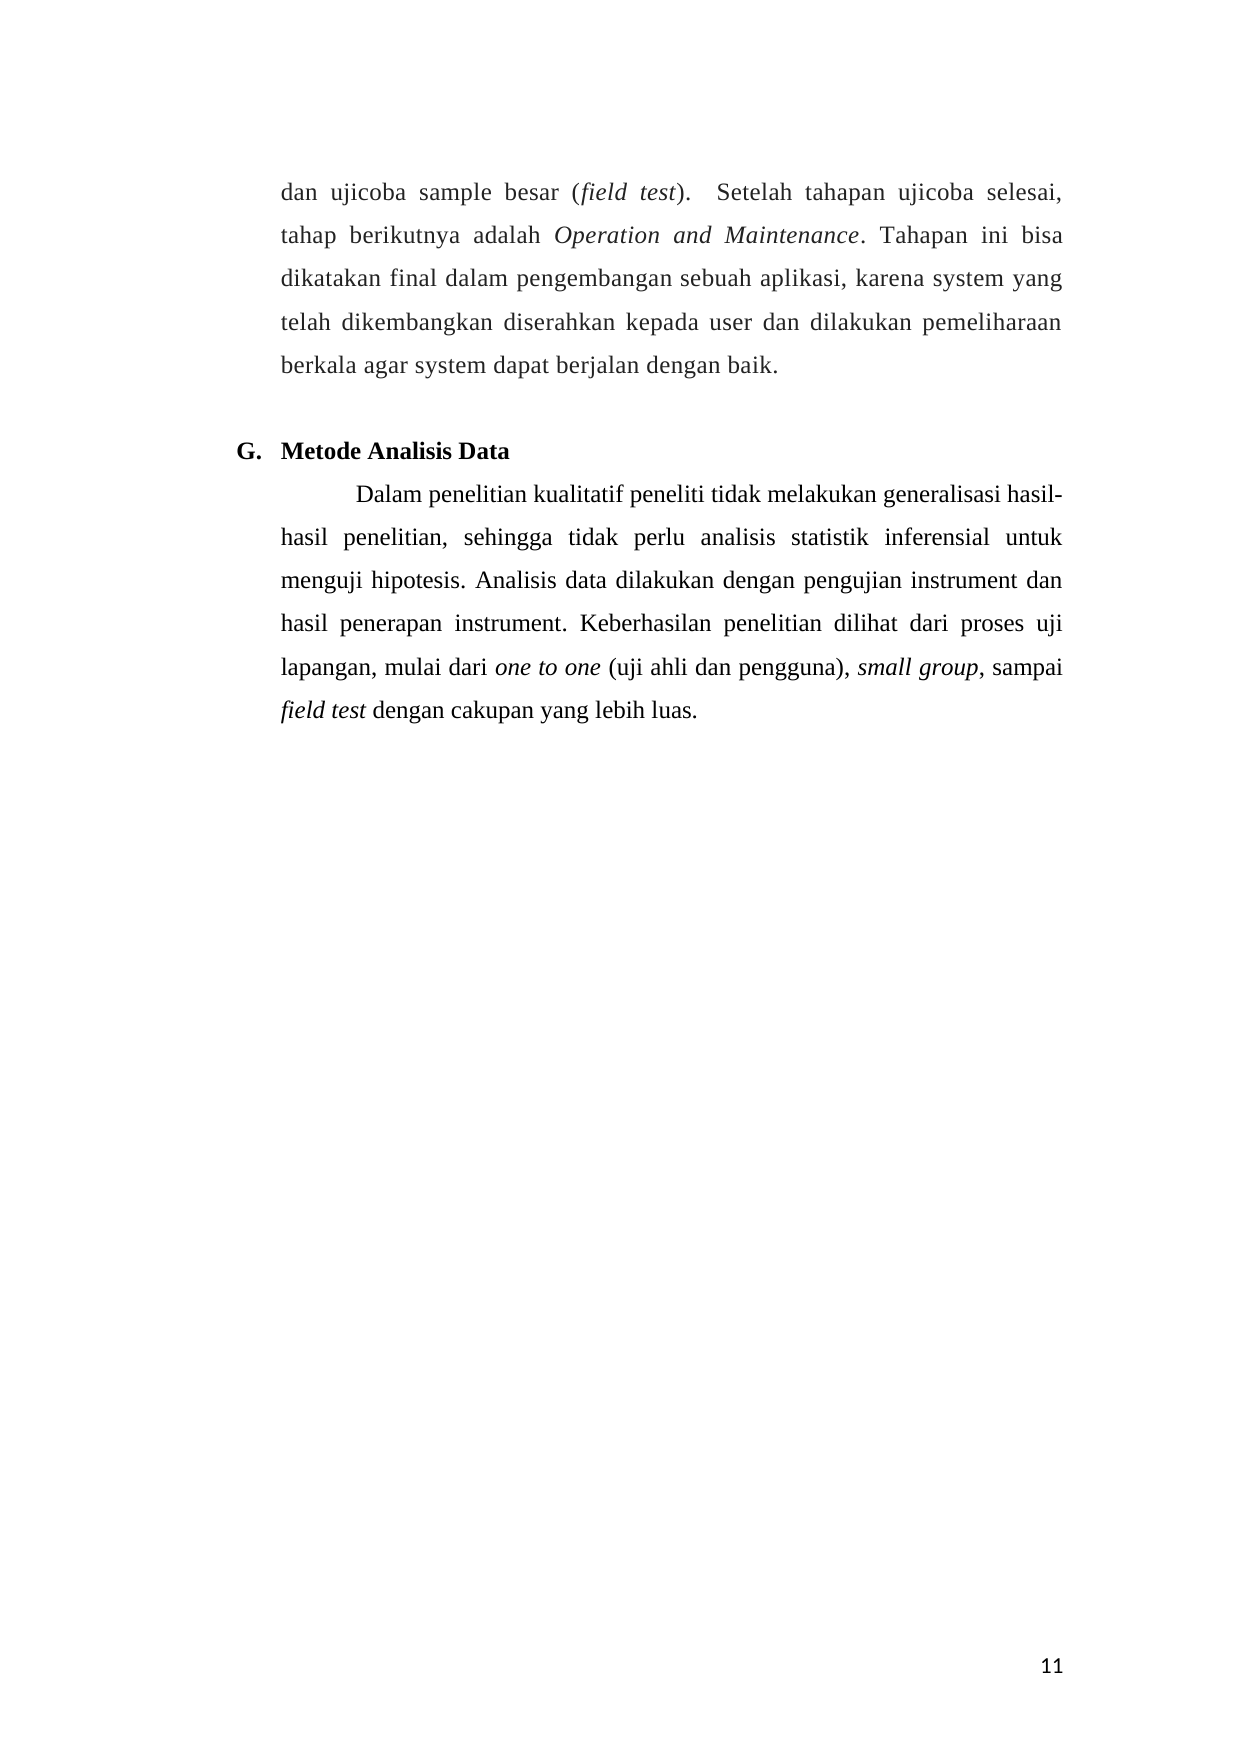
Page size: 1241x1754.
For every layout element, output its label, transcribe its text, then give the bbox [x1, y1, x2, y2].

subtitle Metode Analisis Data [236, 436, 1063, 465]
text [281, 206, 1063, 307]
text Dalam penelitian kualitatif peneliti tidak melakukan generalisasi hasil-hasil penelitian, sehingga tidak perlu analisis statistik inferensial untuk menguji hipotesis. Analisis data dilakukan dengan pengujian instrument dan hasil penerapan instrument. Keberhasilan penelitian dilihat dari proses uji lapangan, mulai dari one to one (uji ahli dan pengguna), small group, sampai field test dengan cakupan yang lebih luas. [281, 479, 1063, 723]
